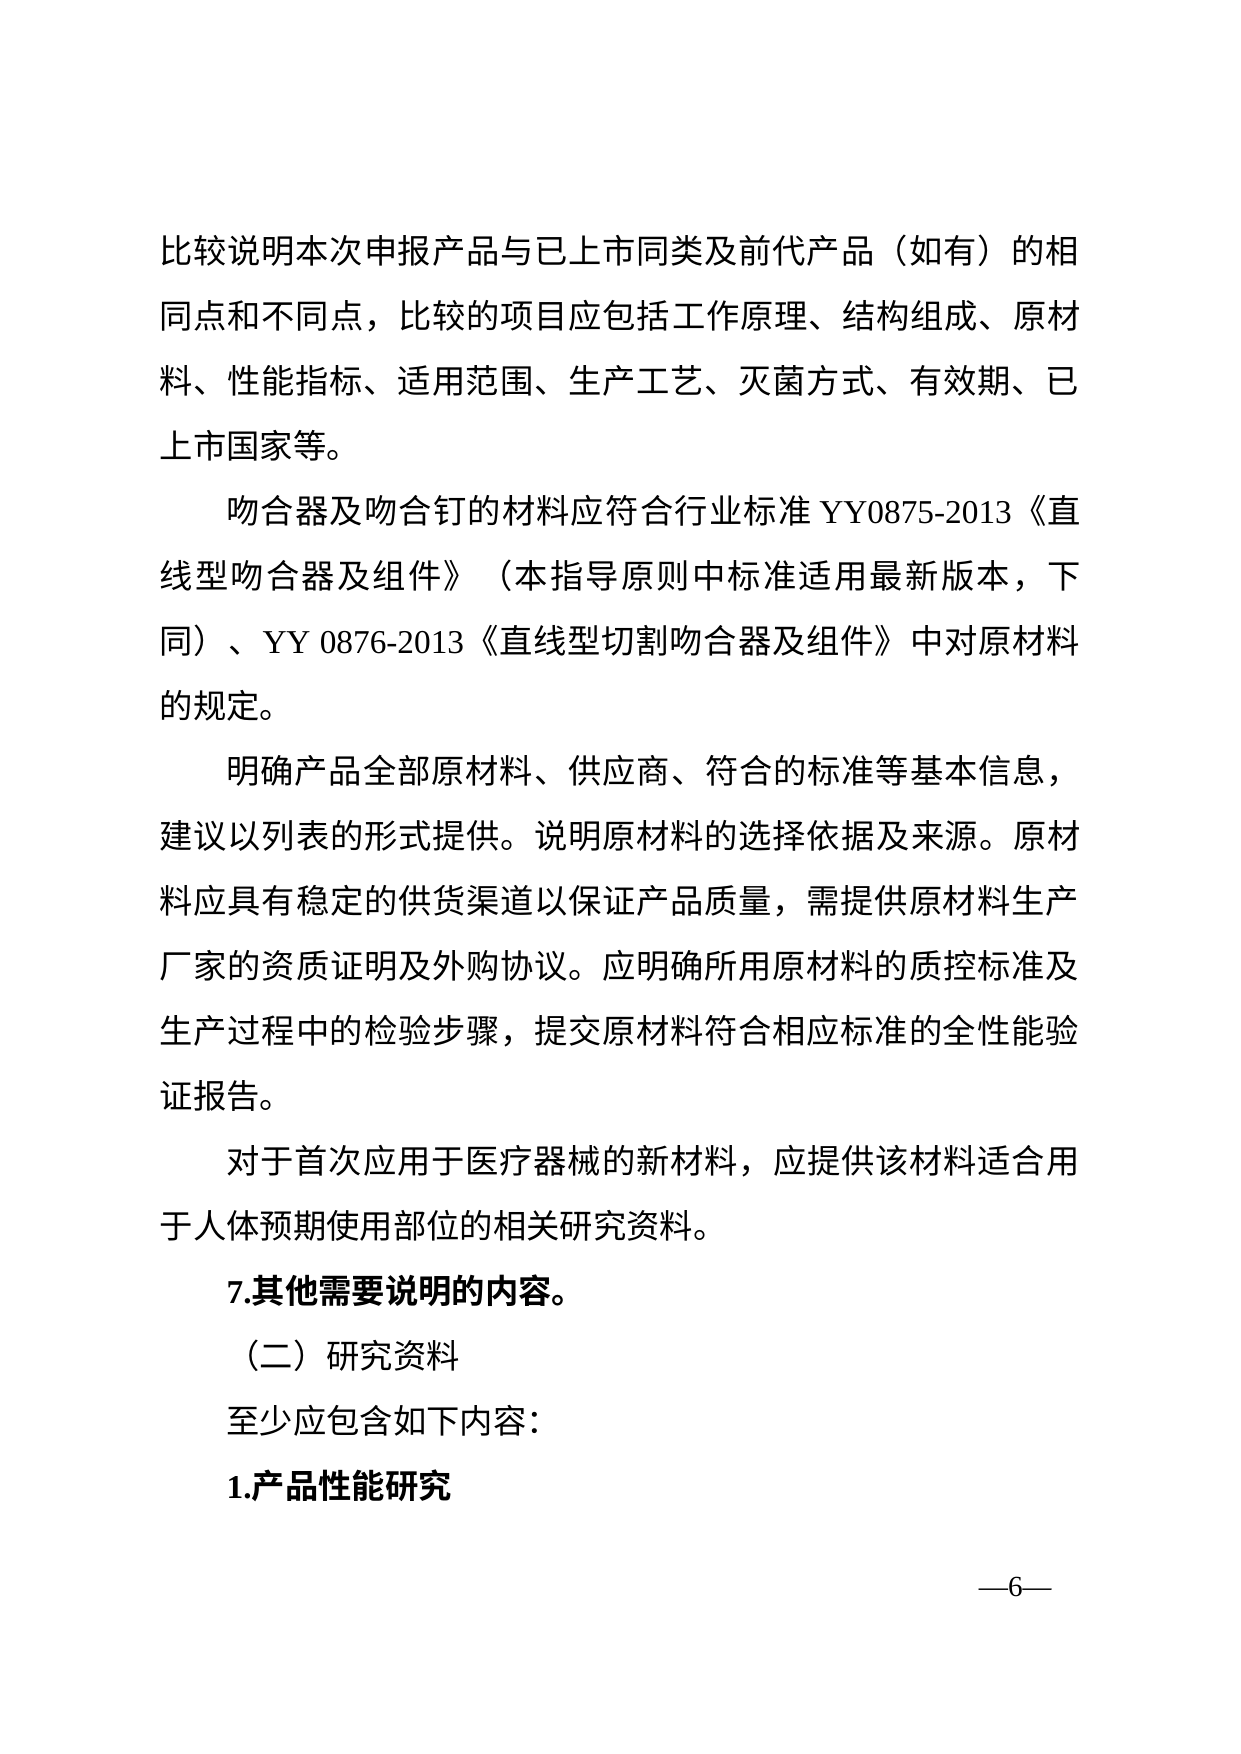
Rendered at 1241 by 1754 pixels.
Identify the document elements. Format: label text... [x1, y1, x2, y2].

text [159, 217, 1081, 477]
text 至少应包含如下内容： [159, 1387, 1081, 1452]
text 7.其他需要说明的内容。 [159, 1257, 1081, 1322]
subtitle （二）研究资料 [159, 1322, 1081, 1387]
text 明确产品全部原材料、供应商、符合的标准等基本信息，建议以列表的形式提供。说明原材料的选择依据及来源。原材料应具有稳定的供货渠道以保证产品质量，需提供原材料生产厂家的资质证明及外购协议。应明确所用原材料的质控标准及生产过程中的检验步骤，提交原材料符合相应标准的全性能验证报告。 [159, 737, 1081, 1127]
text 1.产品性能研究 [159, 1452, 1081, 1517]
text 对于首次应用于医疗器械的新材料，应提供该材料适合用于人体预期使用部位的相关研究资料。 [159, 1127, 1081, 1257]
text 吻合器及吻合钉的材料应符合行业标准YY0875-2013《直线型吻合器及组件》（本指导原则中标准适用最新版本，下同）、YY 0876-2013《直线型切割吻合器及组件》中对原材料的规定。 [159, 477, 1081, 737]
